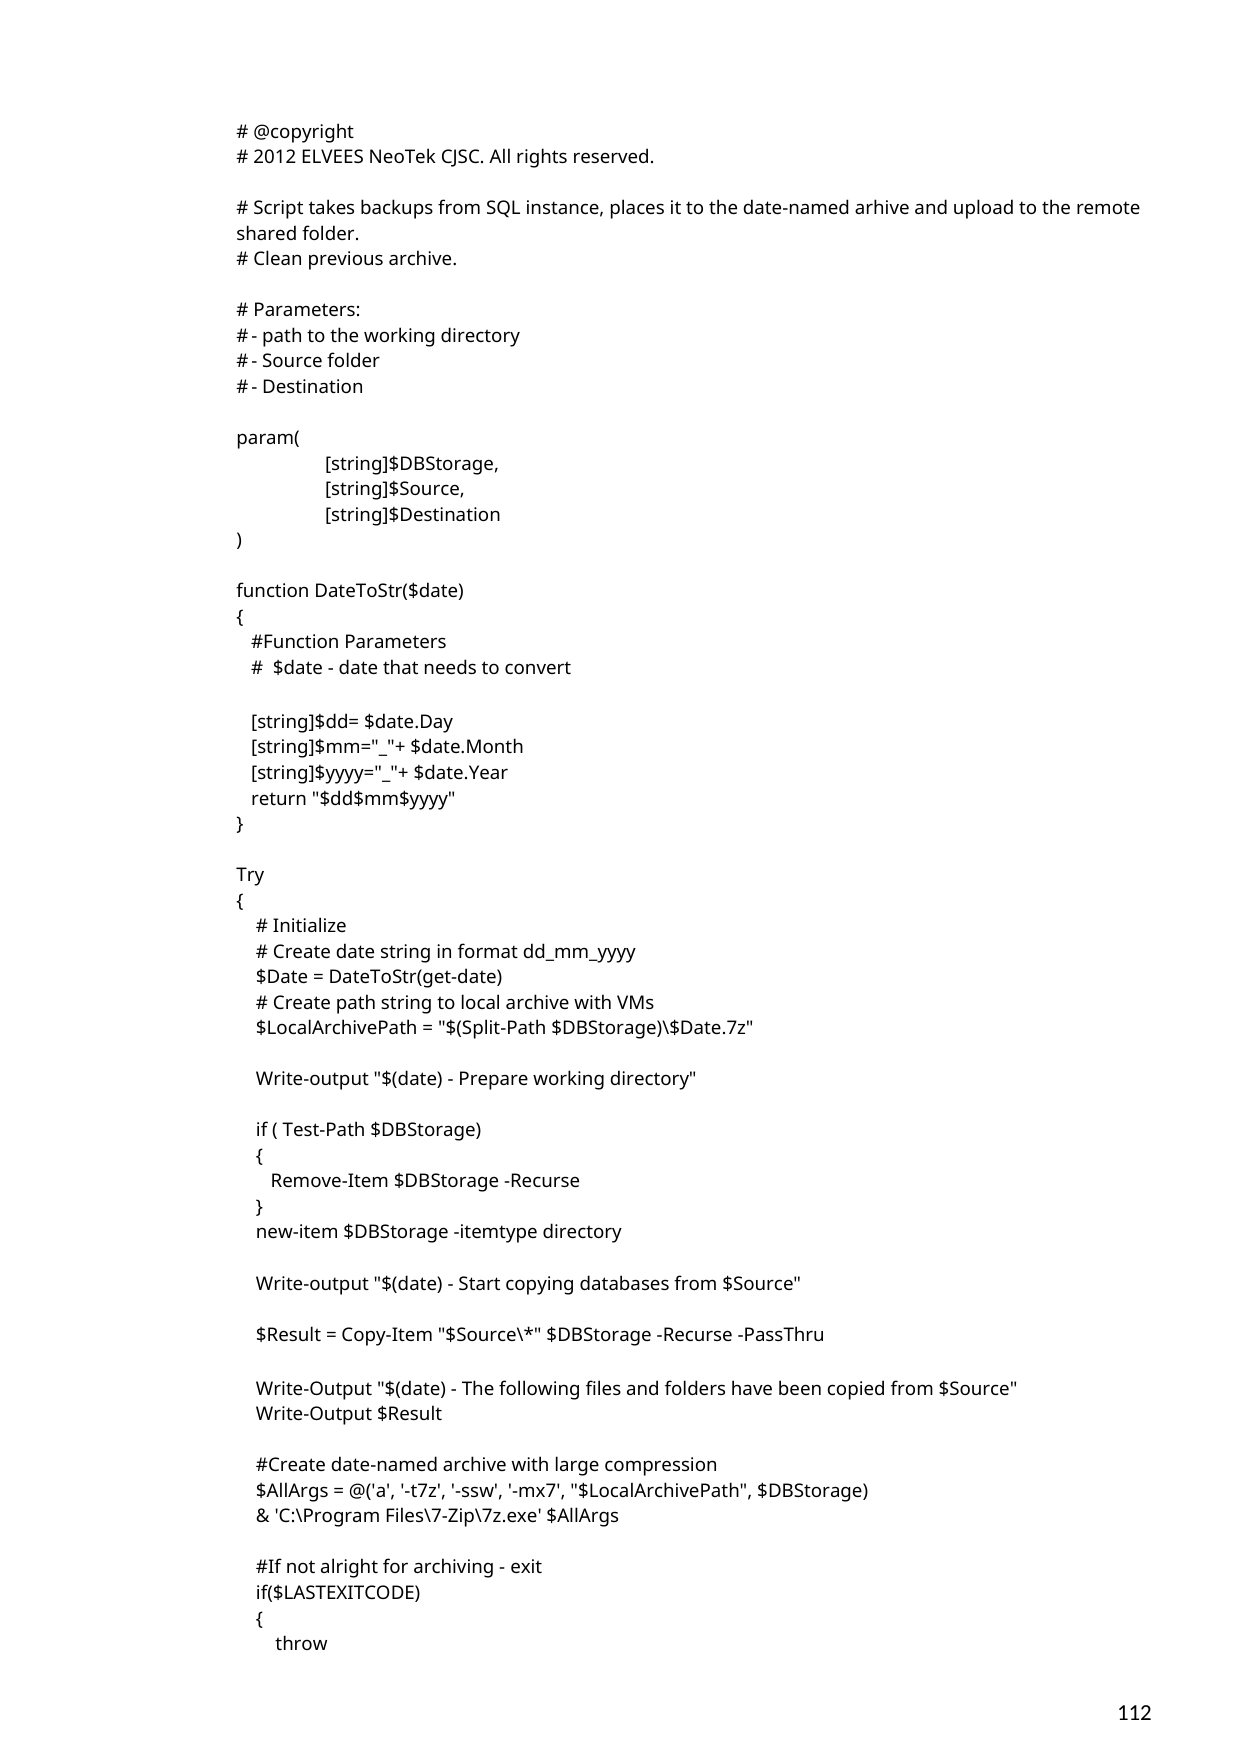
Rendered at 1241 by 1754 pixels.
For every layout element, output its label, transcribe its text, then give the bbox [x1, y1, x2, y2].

text function DateToStr($date) [236, 577, 1152, 603]
text # - path to the working directory [236, 322, 1152, 348]
text # Create date string in format dd_mm_yyyy [236, 938, 1152, 963]
text Try [236, 861, 1152, 887]
text & 'C:\Program Files\7-Zip\7z.exe' $AllArgs [236, 1503, 1152, 1528]
text { [236, 1605, 1152, 1630]
text # - Destination [236, 373, 1152, 399]
text { [236, 603, 1152, 628]
text } [236, 810, 1152, 836]
text # - Source folder [236, 348, 1152, 373]
text [string]$dd= $date.Day [236, 708, 1152, 734]
text [string]$mm="_"+ $date.Month [236, 734, 1152, 759]
text $LocalArchivePath = "$(Split-Path $DBStorage)\$Date.7z" [236, 1014, 1152, 1040]
text $Result = Copy-Item "$Source\*" $DBStorage -Recurse -PassThru [236, 1321, 1152, 1346]
text Write-Output $Result [236, 1401, 1152, 1426]
text return "$dd$mm$yyyy" [236, 785, 1152, 810]
text [string]$yyyy="_"+ $date.Year [236, 759, 1152, 785]
text Remove-Item $DBStorage -Recurse [236, 1168, 1152, 1193]
text [string]$Destination [236, 501, 1152, 526]
text { [236, 887, 1152, 912]
text $Date = DateToStr(get-date) [236, 963, 1152, 989]
text # 2012 ELVEES NeoTek CJSC. All rights reserved. [236, 144, 1152, 169]
text # Initialize [236, 912, 1152, 938]
text if ( Test-Path $DBStorage) [236, 1117, 1152, 1142]
text [string]$Source, [236, 475, 1152, 501]
text # $date - date that needs to convert [236, 654, 1152, 679]
text # @copyright [236, 118, 1152, 144]
text $AllArgs = @('a', '-t7z', '-ssw', '-mx7', "$LocalArchivePath", $DBStorage) [236, 1477, 1152, 1503]
text # Clean previous archive. [236, 246, 1152, 271]
text # Script takes backups from SQL instance, places it to the date-named arhive and upload to the remote shared folder. [236, 195, 1152, 246]
text param( [236, 424, 1152, 450]
text ) [236, 526, 1152, 552]
text #Create date-named archive with large compression [236, 1452, 1152, 1477]
text Write-output "$(date) - Prepare working directory" [236, 1066, 1152, 1091]
text new-item $DBStorage -itemtype directory [236, 1219, 1152, 1244]
text #If not alright for archiving - exit [236, 1554, 1152, 1579]
text { [236, 1142, 1152, 1168]
text Write-Output "$(date) - The following files and folders have been copied from $Source" [236, 1375, 1152, 1401]
text [string]$DBStorage, [236, 450, 1152, 475]
text # Parameters: [236, 297, 1152, 322]
text throw [236, 1630, 1152, 1656]
text if($LASTEXITCODE) [236, 1579, 1152, 1605]
text Write-output "$(date) - Start copying databases from $Source" [236, 1270, 1152, 1295]
text #Function Parameters [236, 628, 1152, 654]
text } [236, 1193, 1152, 1219]
text # Create path string to local archive with VMs [236, 989, 1152, 1014]
